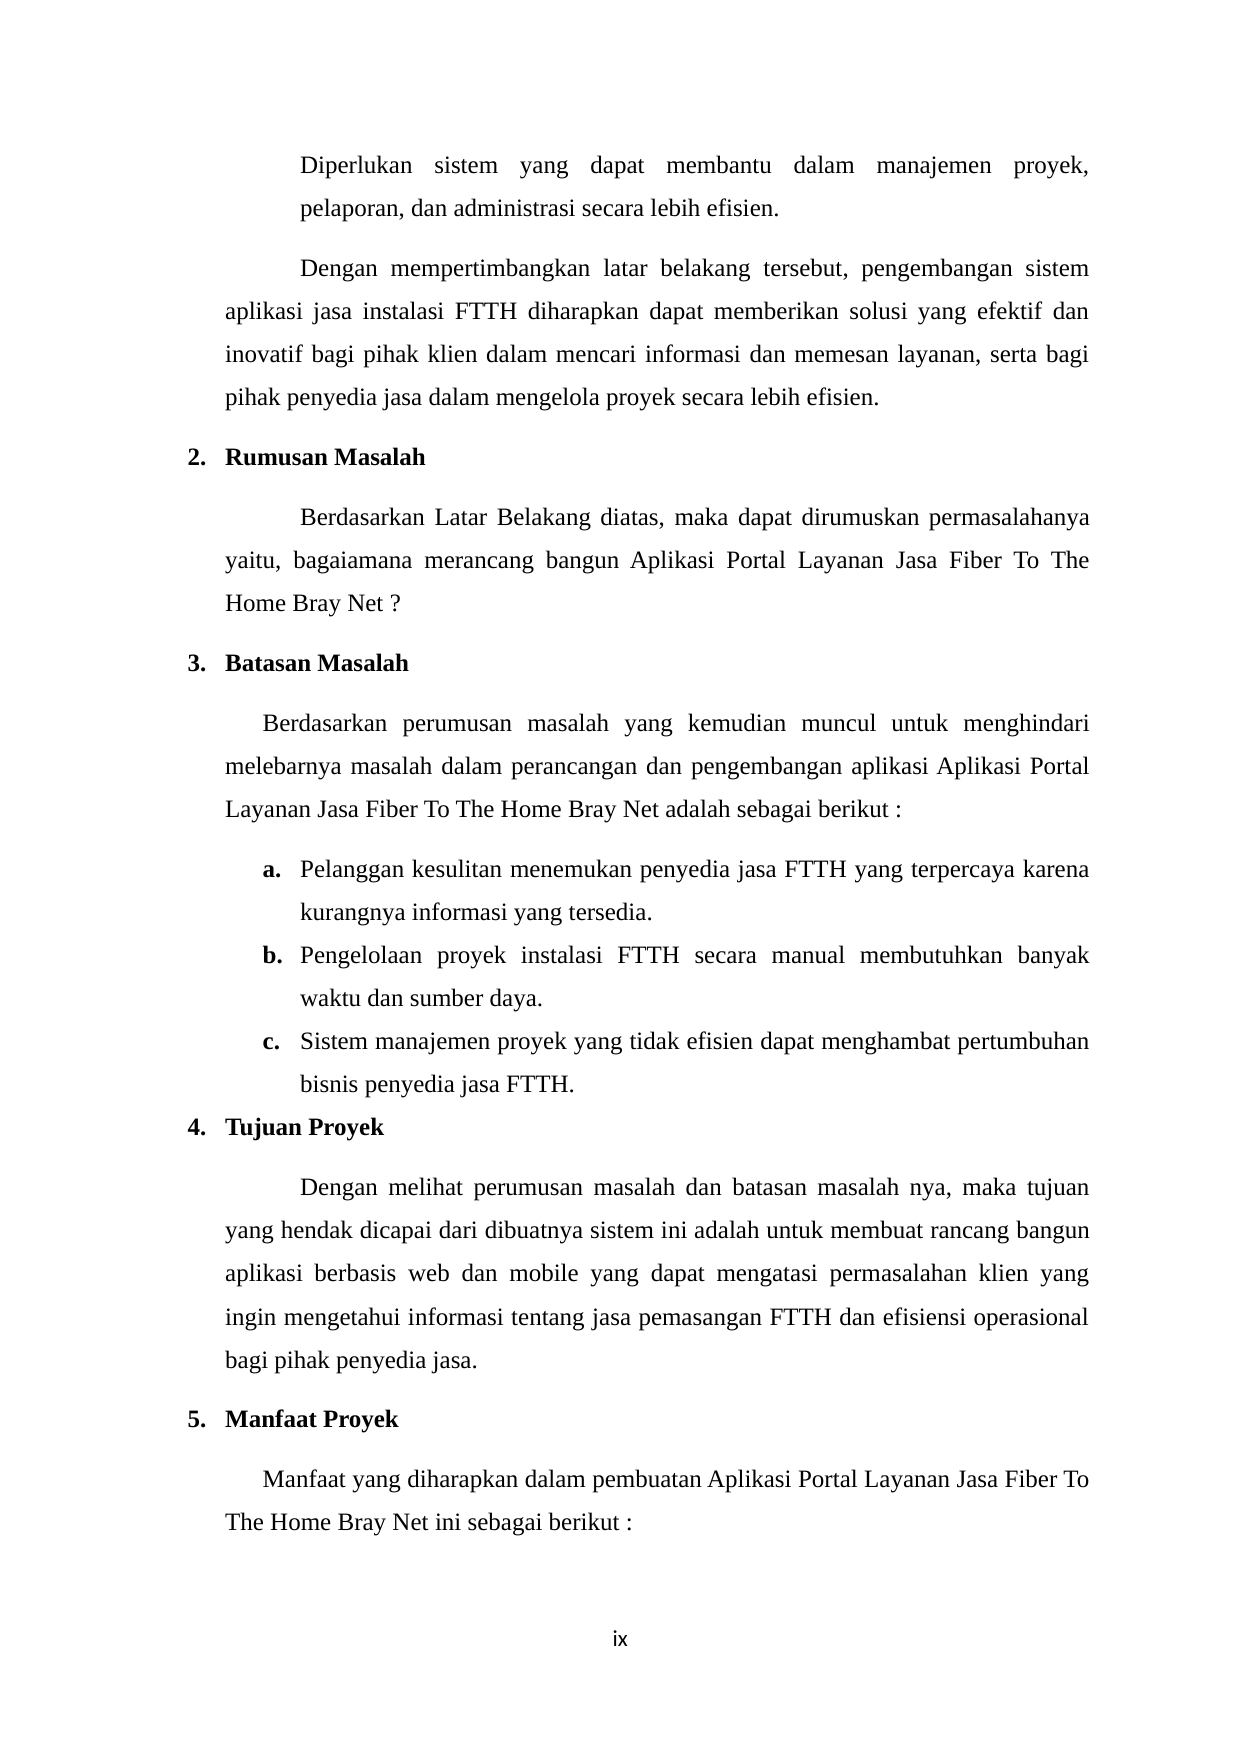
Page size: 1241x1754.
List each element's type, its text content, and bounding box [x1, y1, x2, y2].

list Sistem manajemen proyek yang tidak efisien dapat menghambat pertumbuhan bisnis penyedia jasa FTTH. [262, 1026, 1090, 1098]
text Dengan melihat perumusan masalah dan batasan masalah nya, maka tujuan yang hendak dicapai dari dibuatnya sistem ini adalah untuk membuat rancang bangun aplikasi berbasis web dan mobile yang dapat mengatasi permasalahan klien yang ingin mengetahui informasi tentang jasa pemasangan FTTH dan efisiensi operasional bagi pihak penyedia jasa. [225, 1172, 1090, 1373]
list Pelanggan kesulitan menemukan penyedia jasa FTTH yang terpercaya karena kurangnya informasi yang tersedia. [262, 854, 1090, 926]
list Pengelolaan proyek instalasi FTTH secara manual membutuhkan banyak waktu dan sumber daya. [262, 940, 1090, 1012]
list Manfaat Proyek [187, 1404, 1090, 1433]
list Rumusan Masalah [187, 442, 1090, 471]
list Tujuan Proyek [187, 1112, 1090, 1141]
text Dengan mempertimbangkan latar belakang tersebut, pengembangan sistem aplikasi jasa instalasi FTTH diharapkan dapat memberikan solusi yang efektif dan inovatif bagi pihak klien dalam mencari informasi dan memesan layanan, serta bagi pihak penyedia jasa dalam mengelola proyek secara lebih efisien. [225, 253, 1090, 411]
text Manfaat yang diharapkan dalam pembuatan Aplikasi Portal Layanan Jasa Fiber To The Home Bray Net ini sebagai berikut : [225, 1464, 1090, 1536]
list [262, 150, 1090, 222]
list Batasan Masalah [187, 648, 1090, 677]
text Berdasarkan Latar Belakang diatas, maka dapat dirumuskan permasalahanya yaitu, bagaiamana merancang bangun Aplikasi Portal Layanan Jasa Fiber To The Home Bray Net ? [225, 502, 1090, 617]
text Berdasarkan perumusan masalah yang kemudian muncul untuk menghindari melebarnya masalah dalam perancangan dan pengembangan aplikasi Aplikasi Portal Layanan Jasa Fiber To The Home Bray Net adalah sebagai berikut : [225, 708, 1090, 823]
